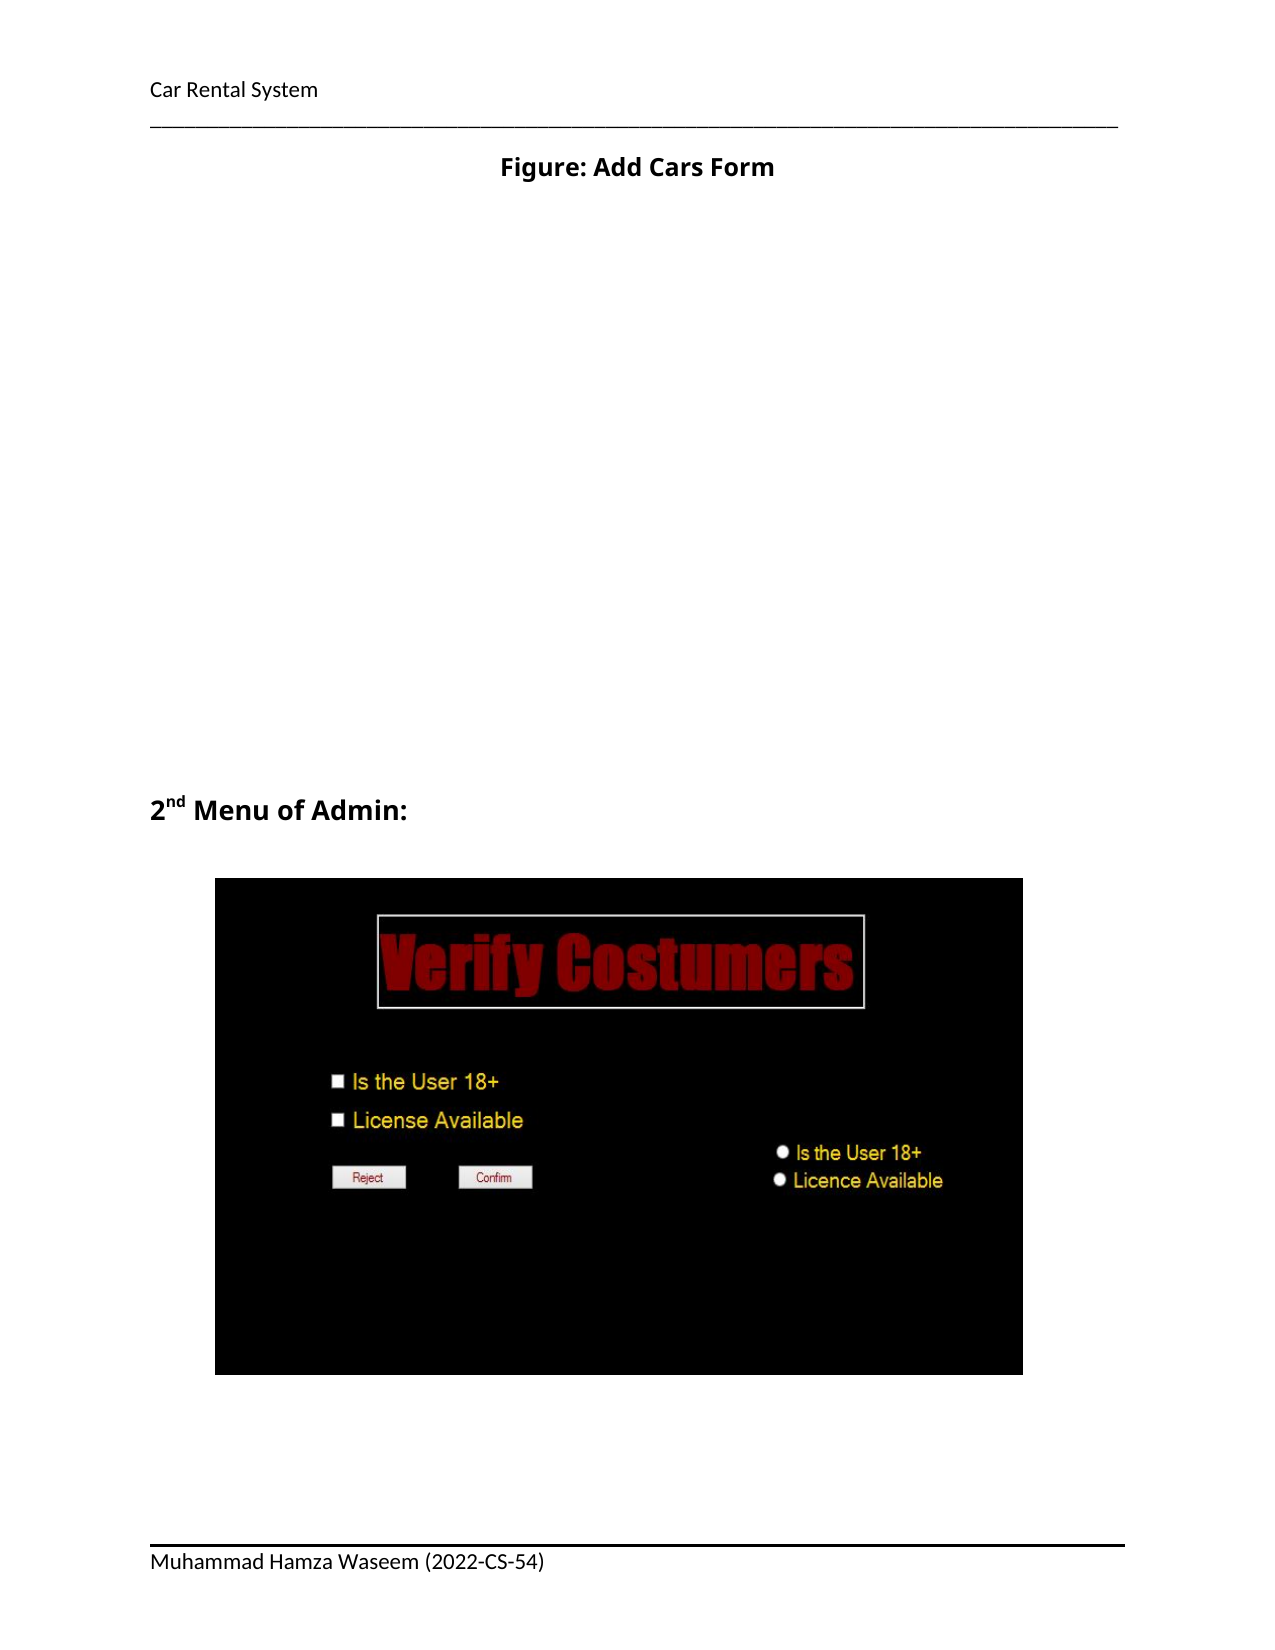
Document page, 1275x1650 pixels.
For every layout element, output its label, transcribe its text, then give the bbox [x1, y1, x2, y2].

text Figure: Add Cars Form [150, 150, 1125, 184]
text 2nd Menu of Admin: [150, 791, 1125, 828]
picture [216, 879, 1021, 1373]
